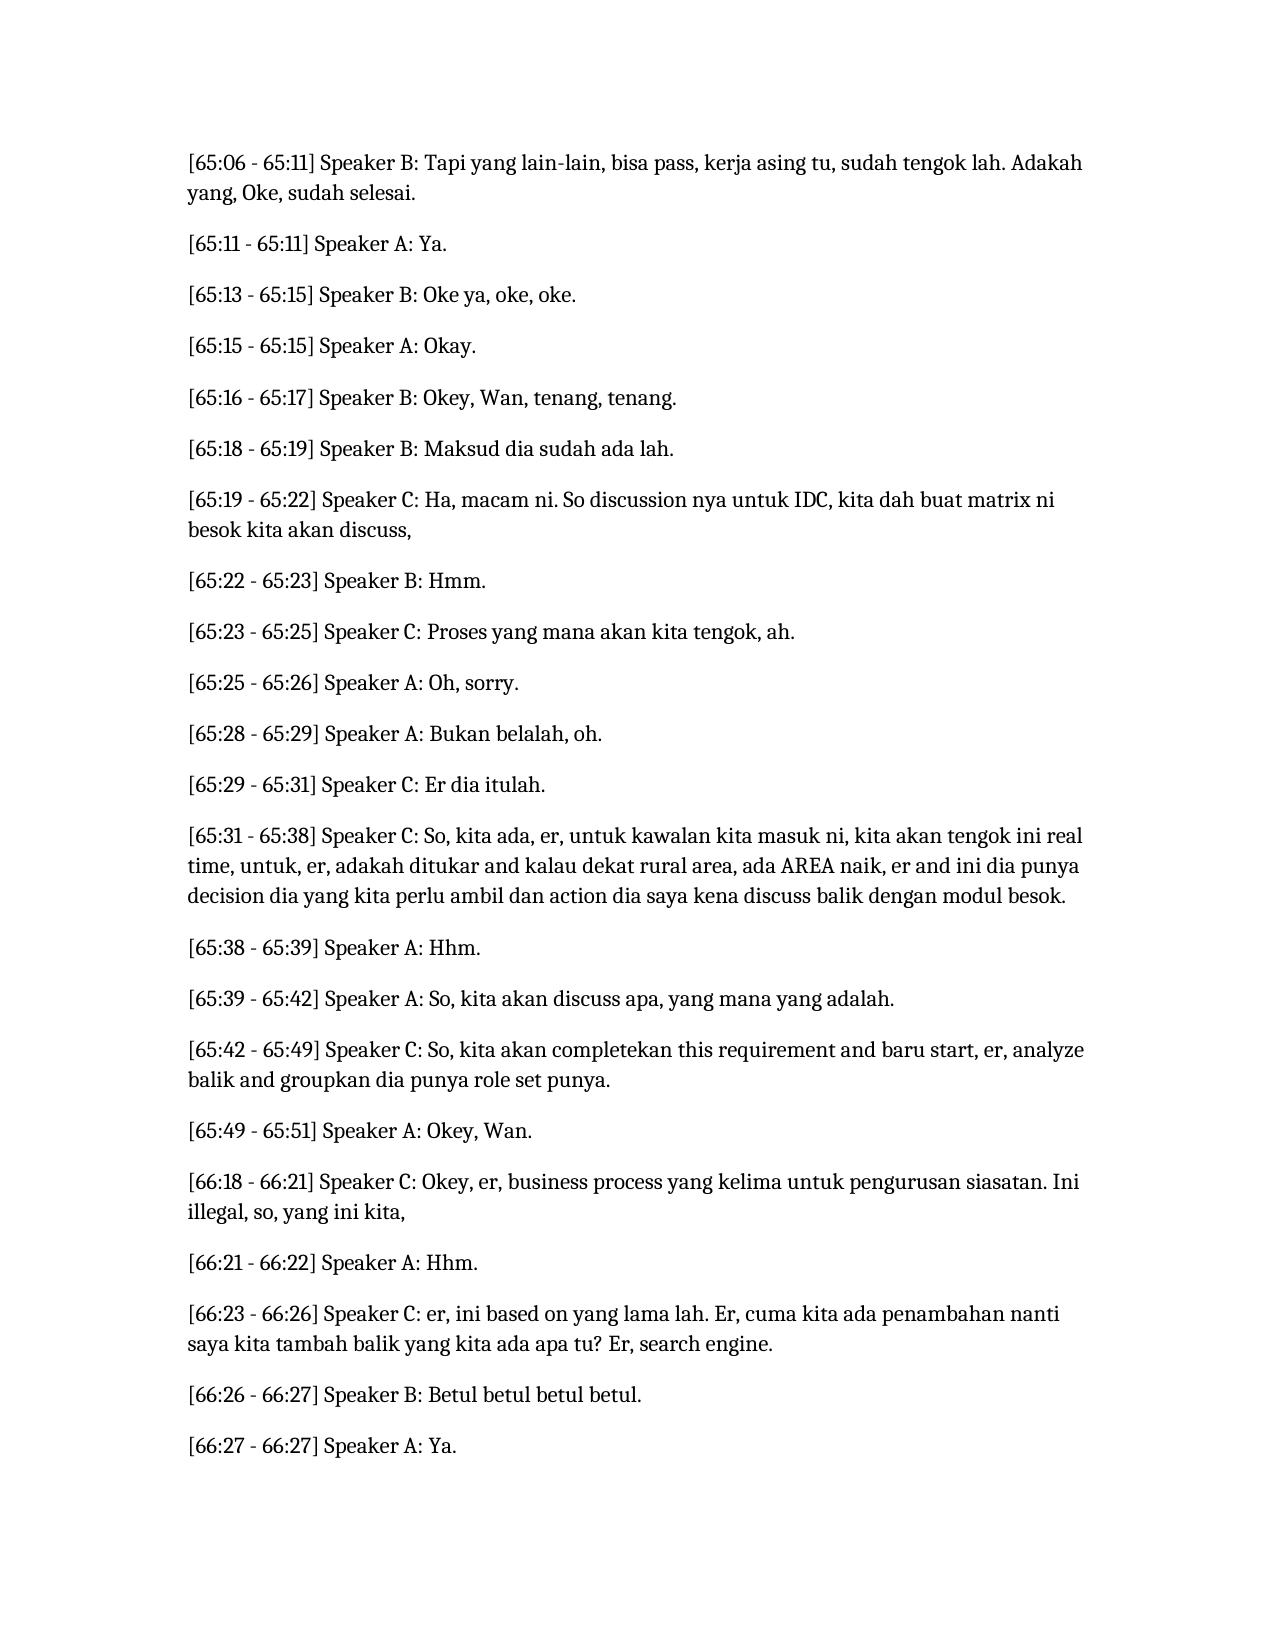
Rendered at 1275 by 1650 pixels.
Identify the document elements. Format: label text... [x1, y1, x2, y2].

text [65:29 - 65:31] Speaker C: Er dia itulah. [187, 772, 1087, 798]
text [65:31 - 65:38] Speaker C: So, kita ada, er, untuk kawalan kita masuk ni, kita akan tengok ini real time, untuk, er, adakah ditukar and kalau dekat rural area, ada AREA naik, er and ini dia punya decision dia yang kita perlu ambil dan action dia saya kena discuss balik dengan modul besok. [187, 823, 1087, 910]
text [65:39 - 65:42] Speaker A: So, kita akan discuss apa, yang mana yang adalah. [187, 985, 1087, 1012]
text [65:19 - 65:22] Speaker C: Ha, macam ni. So discussion nya untuk IDC, kita dah buat matrix ni besok kita akan discuss, [187, 486, 1087, 543]
text [65:25 - 65:26] Speaker A: Oh, sorry. [187, 670, 1087, 696]
text [65:49 - 65:51] Speaker A: Okey, Wan. [187, 1118, 1087, 1144]
text [65:38 - 65:39] Speaker A: Hhm. [187, 934, 1087, 961]
text [66:27 - 66:27] Speaker A: Ya. [187, 1433, 1087, 1460]
text [66:18 - 66:21] Speaker C: Okey, er, business process yang kelima untuk pengurusan siasatan. Ini illegal, so, yang ini kita, [187, 1169, 1087, 1225]
text [65:13 - 65:15] Speaker B: Oke ya, oke, oke. [187, 282, 1087, 309]
text [65:42 - 65:49] Speaker C: So, kita akan completekan this requirement and baru start, er, analyze balik and groupkan dia punya role set punya. [187, 1036, 1087, 1093]
text [66:21 - 66:22] Speaker A: Hhm. [187, 1250, 1087, 1276]
text [66:26 - 66:27] Speaker B: Betul betul betul betul. [187, 1382, 1087, 1409]
text [65:18 - 65:19] Speaker B: Maksud dia sudah ada lah. [187, 435, 1087, 462]
text [65:22 - 65:23] Speaker B: Hmm. [187, 568, 1087, 594]
text [65:15 - 65:15] Speaker A: Okay. [187, 333, 1087, 360]
text [65:06 - 65:11] Speaker B: Tapi yang lain-lain, bisa pass, kerja asing tu, sudah tengok lah. Adakah yang, Oke, sudah selesai. [187, 150, 1087, 207]
text [65:16 - 65:17] Speaker B: Okey, Wan, tenang, tenang. [187, 384, 1087, 411]
text [66:23 - 66:26] Speaker C: er, ini based on yang lama lah. Er, cuma kita ada penambahan nanti saya kita tambah balik yang kita ada apa tu? Er, search engine. [187, 1301, 1087, 1358]
text [65:23 - 65:25] Speaker C: Proses yang mana akan kita tengok, ah. [187, 619, 1087, 645]
text [65:28 - 65:29] Speaker A: Bukan belalah, oh. [187, 721, 1087, 747]
text [65:11 - 65:11] Speaker A: Ya. [187, 231, 1087, 258]
